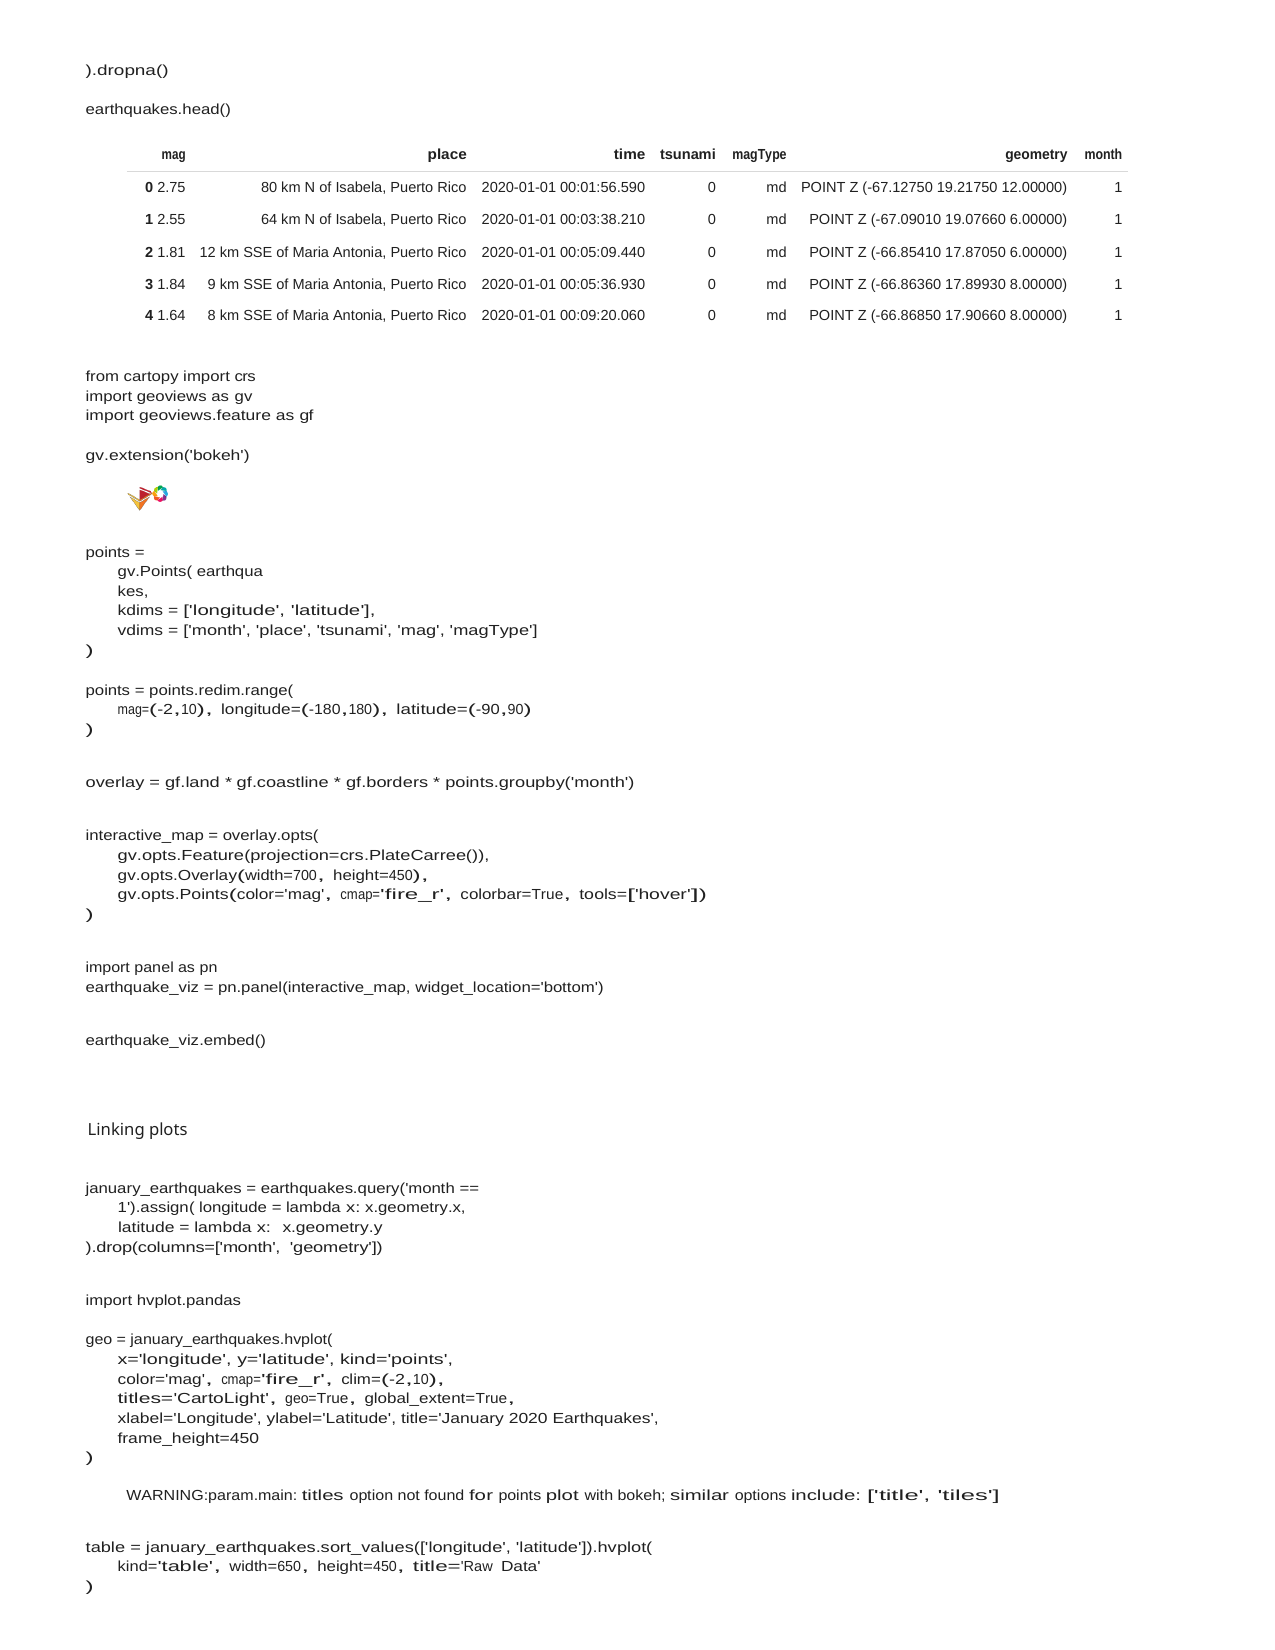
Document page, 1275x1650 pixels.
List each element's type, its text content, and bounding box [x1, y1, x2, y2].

table_cell 0 2.75 [127, 172, 192, 203]
text WARNING:param.main: titles option not found for points plot with bokeh; similar options include: ['title', 'tiles'] [126, 1486, 1227, 1503]
text geo = january_earthquakes.hvplot( [85, 1331, 1227, 1348]
text kdims = ['longitude', 'latitude'], [117, 602, 1227, 619]
text xlabel='Longitude', ylabel='Latitude', title='January 2020 Earthquakes', frame_height=450 [117, 1410, 775, 1446]
table_cell POINT Z (-67.12750 19.21750 12.00000) [793, 172, 1074, 203]
table_cell 2020-01-01 00:05:09.440 [474, 236, 652, 268]
table_cell md [723, 301, 793, 325]
text titles='CartoLight', geo=True, global_extent=True, [117, 1390, 1227, 1407]
text ) [85, 906, 1227, 923]
table_header geometry [793, 149, 1074, 171]
text points = points.redim.range( [85, 681, 1227, 698]
text vdims = ['month', 'place', 'tsunami', 'mag', 'magType'] [117, 622, 1227, 639]
table_cell 0 [652, 203, 722, 236]
text points = gv.Points( earthquakes, [85, 543, 263, 599]
table_cell 1 [1074, 236, 1128, 268]
table_cell 1 [1074, 203, 1128, 236]
table_cell 1 [1074, 268, 1128, 301]
text ) [85, 642, 1227, 658]
table_cell 0 [652, 301, 722, 325]
text gv.opts.Points(color='mag', cmap='fire_r', colorbar=True, tools=['hover']) [117, 886, 1227, 903]
picture [126, 485, 168, 512]
table_cell md [723, 172, 793, 203]
table_cell 1 [1074, 172, 1128, 203]
text latitude = lambda x: x.geometry.y [48, 1218, 382, 1235]
text ) [85, 721, 1227, 738]
text table = january_earthquakes.sort_values(['longitude', 'latitude']).hvplot( kind='table', width=650, height=450, title='Raw Data' [85, 1538, 672, 1575]
text january_earthquakes = earthquakes.query('month == 1').assign( longitude = lambda x: x.geometry.x, [85, 1179, 599, 1216]
table_cell md [723, 203, 793, 236]
text x='longitude', y='latitude', kind='points', color='mag', cmap='fire_r', clim=(-2,10), [117, 1351, 539, 1387]
table_cell 2020-01-01 00:05:36.930 [474, 268, 652, 301]
table_cell 2020-01-01 00:01:56.590 [474, 172, 652, 203]
table_cell 0 [652, 172, 722, 203]
text earthquakes.head() [85, 101, 1227, 118]
text from cartopy import crs import geoviews as gv [85, 368, 263, 404]
text import hvplot.pandas [85, 1291, 1227, 1308]
table_cell POINT Z (-66.86360 17.89930 8.00000) [793, 268, 1074, 301]
table_cell 3 1.84 [127, 268, 192, 301]
table_cell 80 km N of Isabela, Puerto Rico [192, 172, 473, 203]
table_cell POINT Z (-67.09010 19.07660 6.00000) [793, 203, 1074, 236]
table_header time [474, 149, 652, 171]
text ) [85, 1449, 1227, 1466]
text import panel as pn [85, 959, 1227, 976]
text ) [85, 1578, 1227, 1594]
text ).drop(columns=['month', 'geometry']) [48, 1238, 382, 1255]
table_cell md [723, 268, 793, 301]
table_cell POINT Z (-66.85410 17.87050 6.00000) [793, 236, 1074, 268]
table_cell 0 [652, 268, 722, 301]
table_cell 4 1.64 [127, 301, 192, 325]
subtitle Linking plots [87, 1118, 1227, 1140]
table_cell 64 km N of Isabela, Puerto Rico [192, 203, 473, 236]
text earthquake_viz.embed() [85, 1032, 1227, 1049]
text gv.opts.Feature(projection=crs.PlateCarree()), gv.opts.Overlay(width=700, height=450), [117, 847, 539, 883]
table_cell POINT Z (-66.86850 17.90660 8.00000) [793, 301, 1074, 325]
table_header month [1074, 149, 1128, 171]
table_header magType [723, 149, 793, 171]
table_cell 2 1.81 [127, 236, 192, 268]
table_cell md [723, 236, 793, 268]
table_cell 9 km SSE of Maria Antonia, Puerto Rico [192, 268, 473, 301]
text interactive_map = overlay.opts( [85, 827, 1227, 844]
text ).dropna() [85, 61, 1227, 78]
table_header place [192, 149, 473, 171]
table_cell 1 [1074, 301, 1128, 325]
text overlay = gf.land * gf.coastline * gf.borders * points.groupby('month') [85, 774, 1227, 791]
table_cell 1 2.55 [127, 203, 192, 236]
table_header mag [127, 149, 192, 171]
text earthquake_viz = pn.panel(interactive_map, widget_location='bottom') [85, 979, 1227, 996]
table_cell 12 km SSE of Maria Antonia, Puerto Rico [192, 236, 473, 268]
text import geoviews.feature as gf gv.extension('bokeh') [85, 407, 352, 463]
table_header tsunami [652, 149, 722, 171]
table_cell 0 [652, 236, 722, 268]
text mag=(-2,10), longitude=(-180,180), latitude=(-90,90) [117, 701, 1227, 718]
table_cell 8 km SSE of Maria Antonia, Puerto Rico [192, 301, 473, 325]
table_cell 2020-01-01 00:09:20.060 [474, 301, 652, 325]
table_cell 2020-01-01 00:03:38.210 [474, 203, 652, 236]
